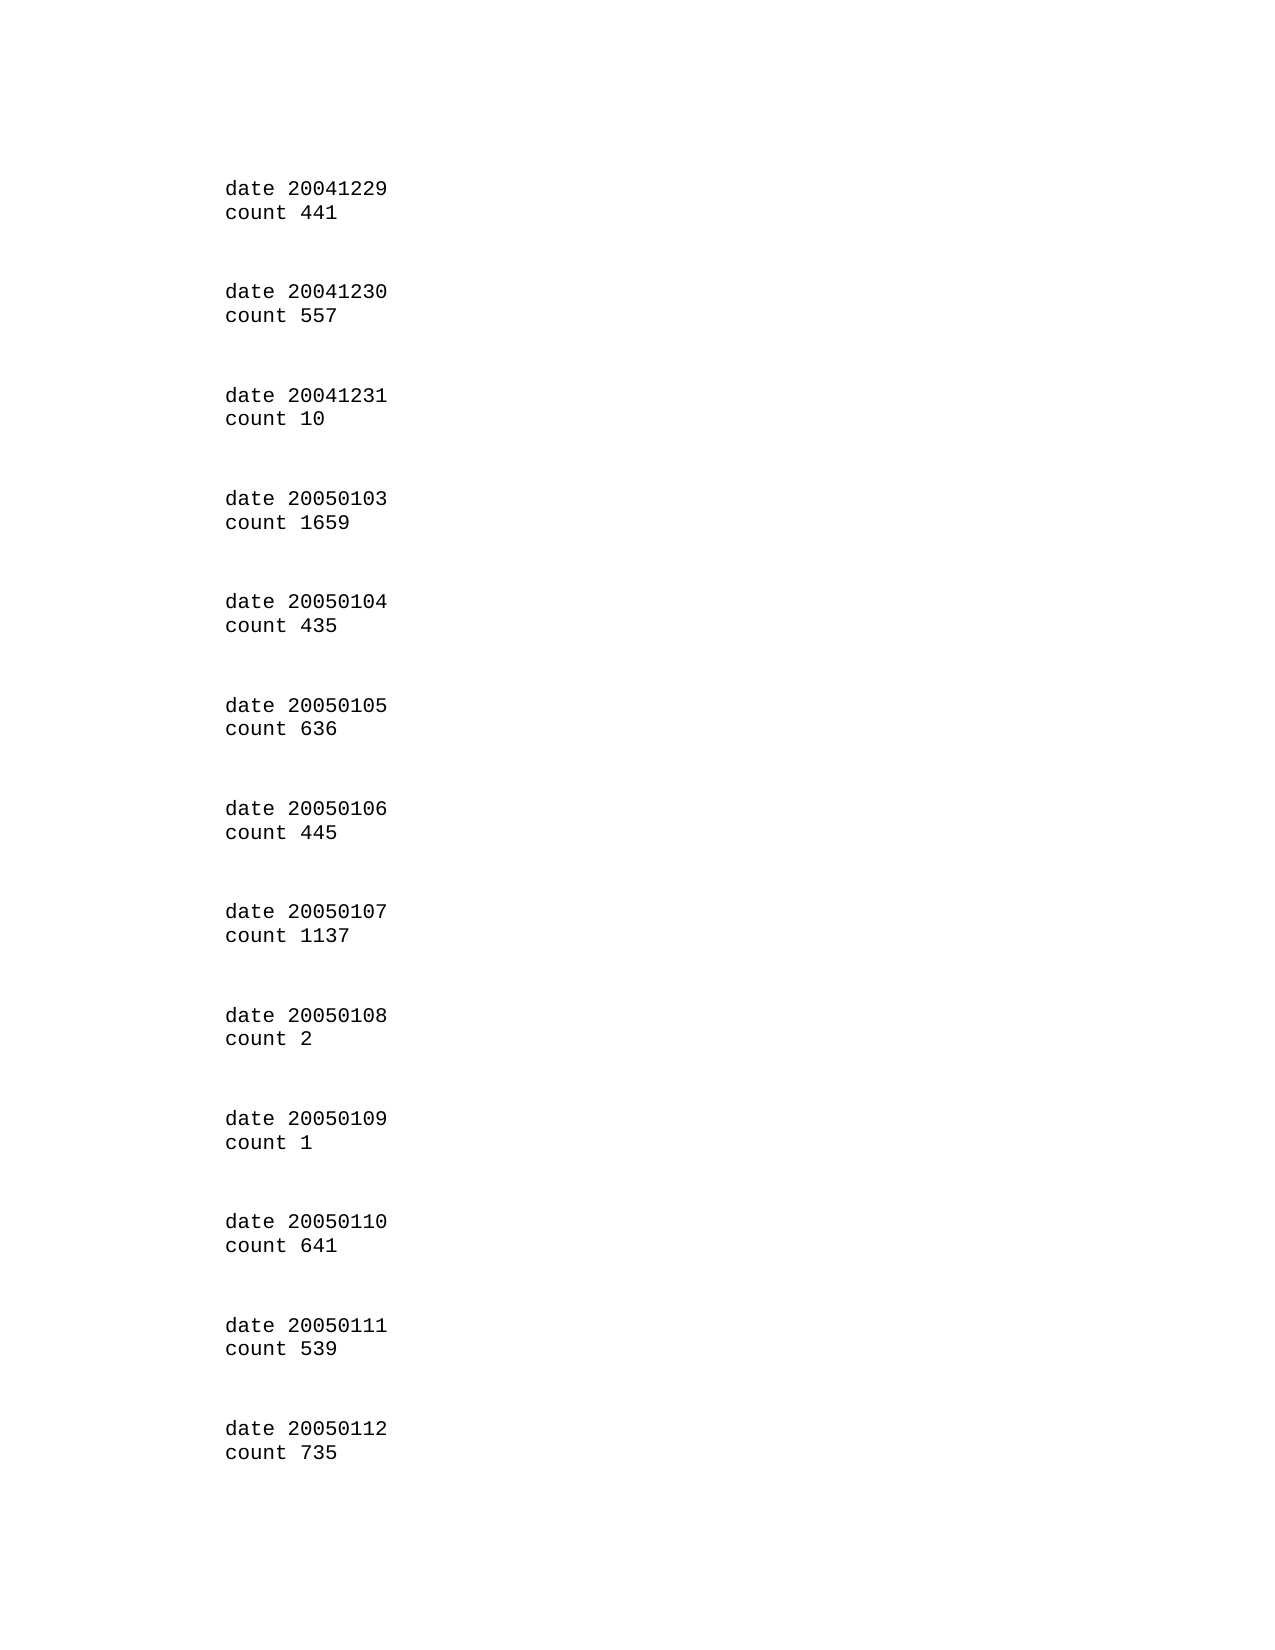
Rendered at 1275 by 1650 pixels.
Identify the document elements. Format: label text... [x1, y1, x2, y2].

text count 1137 [150, 925, 1125, 949]
text count 735 [150, 1442, 1125, 1465]
text count 539 [150, 1338, 1125, 1362]
text count 1 [150, 1132, 1125, 1155]
text count 435 [150, 615, 1125, 639]
text date 20050108 [150, 1005, 1125, 1028]
text date 20041230 [150, 281, 1125, 305]
text date 20050104 [150, 591, 1125, 615]
text date 20050106 [150, 798, 1125, 822]
text count 557 [150, 305, 1125, 329]
text count 441 [150, 202, 1125, 225]
text date 20050107 [150, 901, 1125, 925]
text count 1659 [150, 512, 1125, 535]
text count 636 [150, 718, 1125, 742]
text date 20041229 [150, 178, 1125, 202]
text count 10 [150, 408, 1125, 432]
text date 20041231 [150, 385, 1125, 408]
text date 20050103 [150, 488, 1125, 512]
text date 20050111 [150, 1315, 1125, 1338]
text date 20050105 [150, 695, 1125, 718]
text date 20050110 [150, 1211, 1125, 1235]
text count 2 [150, 1028, 1125, 1052]
text count 445 [150, 822, 1125, 845]
text count 641 [150, 1235, 1125, 1259]
text date 20050109 [150, 1108, 1125, 1132]
text date 20050112 [150, 1418, 1125, 1442]
